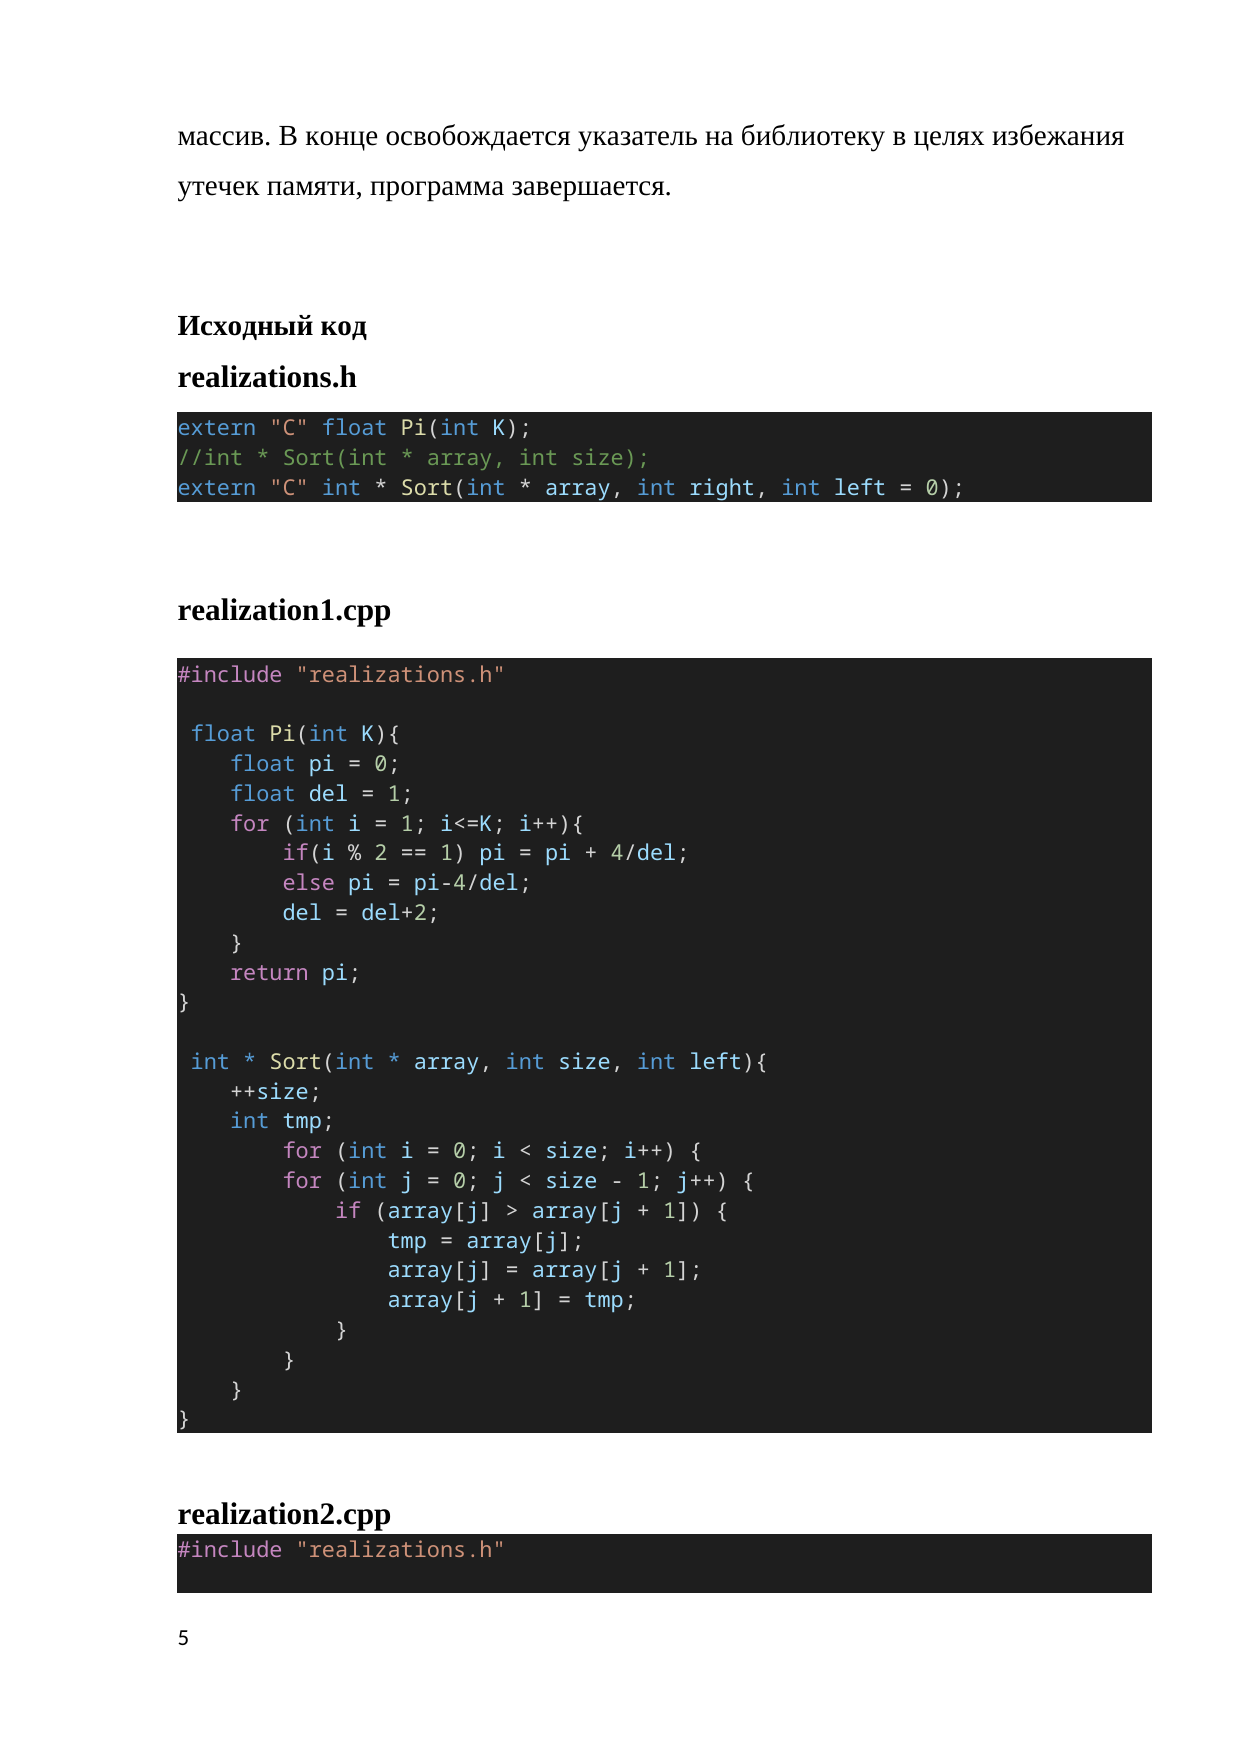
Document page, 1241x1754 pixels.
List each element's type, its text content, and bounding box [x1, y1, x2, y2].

text extern "C" int * Sort(int * array, int right, int left = 0); [177, 472, 1152, 502]
text realizations.h [177, 358, 1152, 394]
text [177, 118, 1152, 244]
text if (array[j] > array[j + 1]) { [177, 1195, 1152, 1224]
text float pi = 0; [177, 748, 1152, 778]
text ++size; [177, 1076, 1152, 1105]
text Исходный код [177, 308, 1152, 342]
text } [177, 1314, 1152, 1344]
text for (int i = 0; i < size; i++) { [177, 1135, 1152, 1165]
text //int * Sort(int * array, int size); [177, 442, 1152, 472]
text float del = 1; [177, 778, 1152, 807]
text realization2.cpp [177, 1496, 1152, 1532]
text int * Sort(int * array, int size, int left){ [177, 1046, 1152, 1076]
text if(i % 2 == 1) pi = pi + 4/del; [177, 837, 1152, 867]
text } [177, 1373, 1152, 1403]
text } [177, 927, 1152, 956]
text } [177, 1344, 1152, 1373]
text else pi = pi-4/del; [177, 867, 1152, 897]
text array[j + 1] = tmp; [177, 1284, 1152, 1314]
text del = del+2; [177, 897, 1152, 927]
text return pi; [177, 956, 1152, 986]
text array[j] = array[j + 1]; [177, 1254, 1152, 1284]
text } [177, 986, 1152, 1016]
text #include "realizations.h" [177, 1534, 1152, 1563]
text tmp = array[j]; [177, 1224, 1152, 1254]
text #include "realizations.h" [177, 658, 1152, 688]
text } [177, 1403, 1152, 1433]
text for (int j = 0; j < size - 1; j++) { [177, 1165, 1152, 1195]
text realization1.cpp [177, 591, 1152, 657]
text float Pi(int K){ [177, 718, 1152, 748]
text int tmp; [177, 1105, 1152, 1135]
text for (int i = 1; i<=K; i++){ [177, 807, 1152, 837]
text extern "C" float Pi(int K); [177, 412, 1152, 442]
